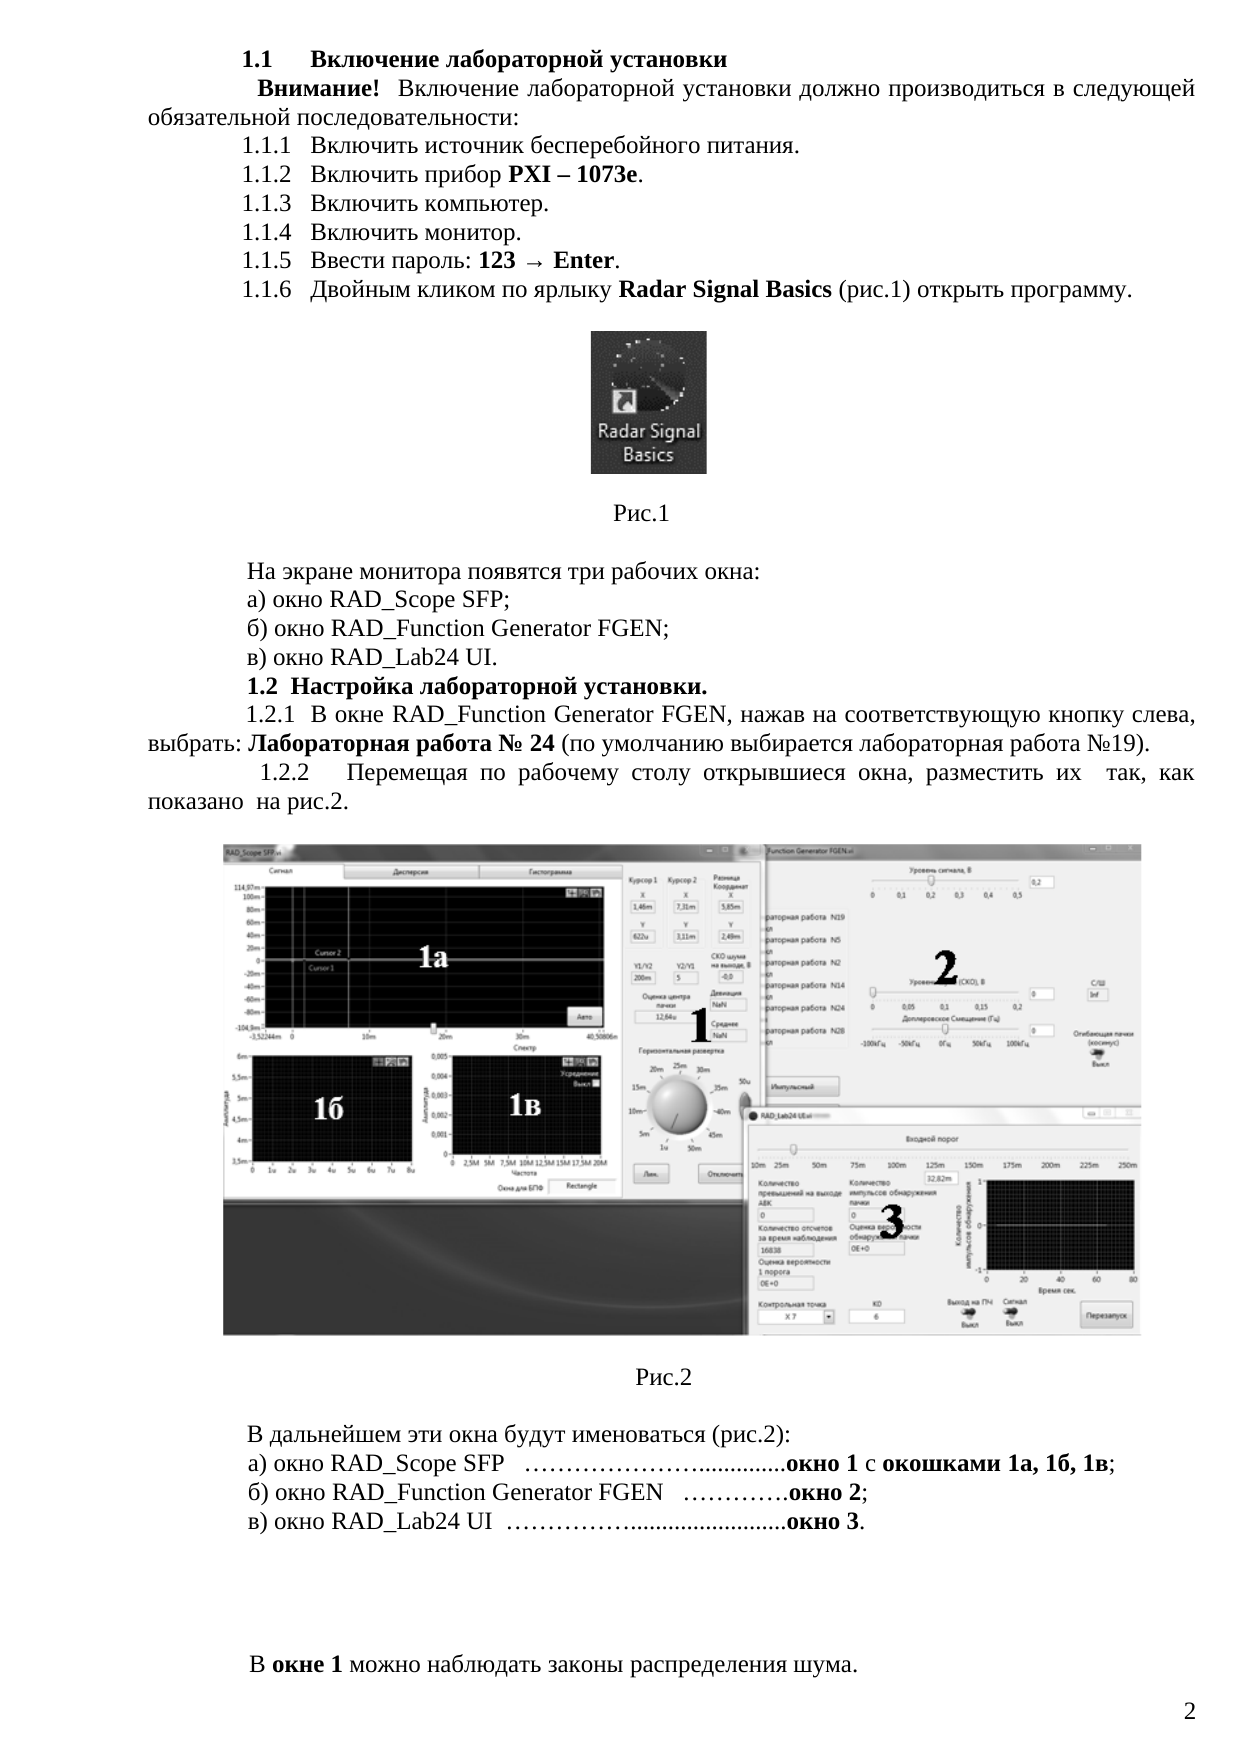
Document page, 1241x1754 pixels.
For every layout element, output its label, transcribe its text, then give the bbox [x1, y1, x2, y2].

text б) окно RАD_Function Generator FGEN ………….окно 2; [148, 1477, 1196, 1506]
picture [590, 331, 707, 474]
text 1.2.2 Перемещая по рабочему столу открывшиеся окна, разместить их так, как показано на рис.2. [148, 757, 1196, 814]
text Внимание! Включение лабораторной установки должно производиться в следующей обязательной последовательности: [148, 73, 1196, 131]
text а) окно RАD_Scope SFP …………………..............окно 1 с окошками 1а, 1б, 1в; [148, 1448, 1196, 1477]
text 1.2.1 В окне RАD_Function Generator FGEN, нажав на соответствующую кнопку слева, выбрать: Лабораторная работа № 24 (по умолчанию выбирается лабораторная работа №19). [148, 699, 1196, 757]
text На экране монитора появятся три рабочих окна: [148, 556, 1196, 584]
text 1.1.2 Включить прибор PXI – 1073e. [185, 159, 1196, 188]
text 1.1.5 Ввести пароль: 123 → Enter. [185, 246, 1196, 274]
text 1.1.6 Двойным кликом по ярлыку Radar Signal Basics (рис.1) открыть программу. [185, 274, 1196, 303]
text 1.2 Настройка лабораторной установки. [148, 671, 1196, 699]
text 1.1 Включение лабораторной установки [185, 44, 1196, 73]
text В дальнейшем эти окна будут именоваться (рис.2): [222, 1419, 1196, 1448]
picture [222, 843, 1144, 1337]
text в) окно RАD_Lab24 UI …………….........................окно 3. [148, 1506, 1196, 1534]
text 1.1.4 Включить монитор. [185, 217, 1196, 246]
text а) окно RАD_Scope SFP; [222, 584, 1196, 613]
text 1.1.1 Включить источник бесперебойного питания. [185, 131, 1196, 159]
text б) окно RАD_Function Generator FGEN; [148, 613, 1196, 642]
text в) окно RАD_Lab24 UI. [148, 642, 1196, 671]
text Рис.2 [148, 1362, 1196, 1391]
text 1.1.3 Включить компьютер. [185, 188, 1196, 217]
text В окне 1 можно наблюдать законы распределения шума. [148, 1649, 1196, 1677]
text Рис.1 [148, 498, 1196, 527]
